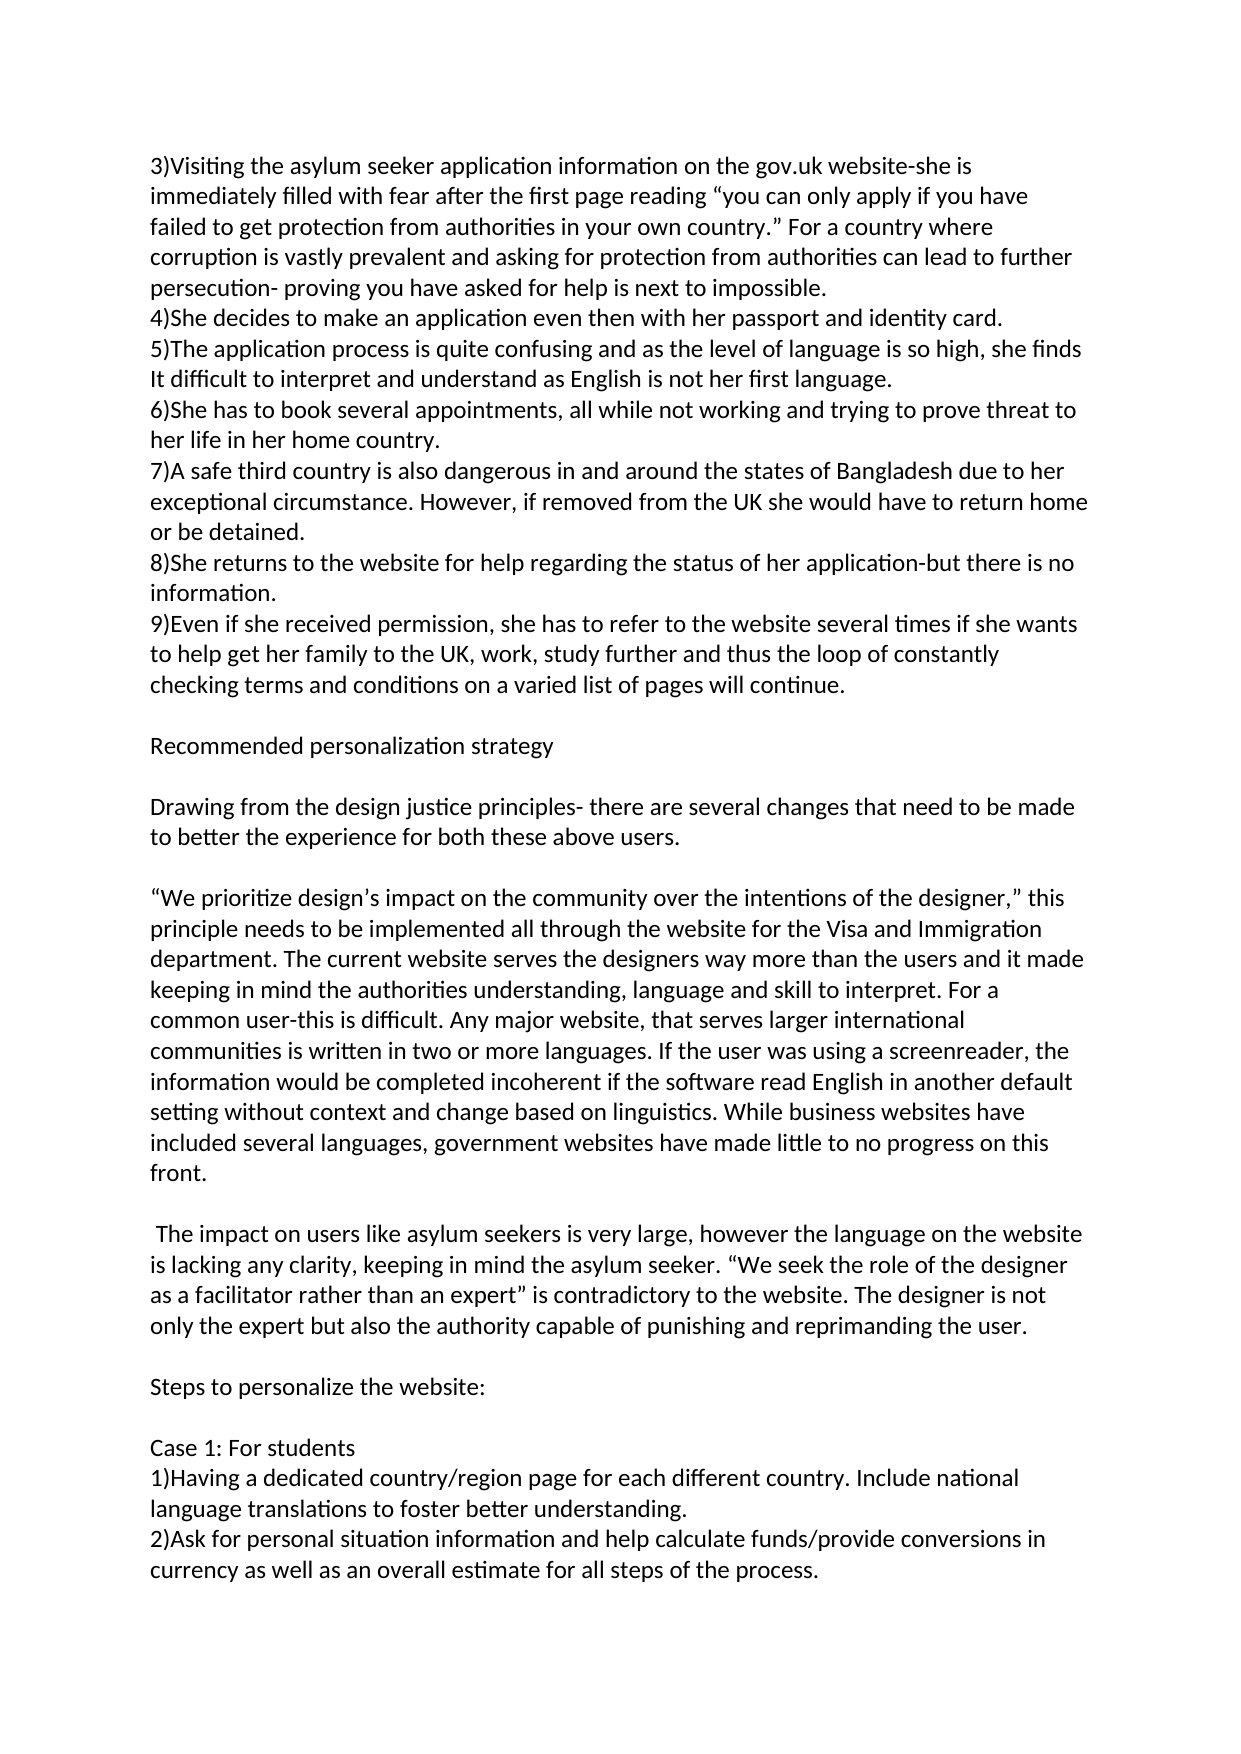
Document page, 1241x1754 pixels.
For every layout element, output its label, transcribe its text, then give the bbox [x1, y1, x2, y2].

text Case 1: For students [150, 1432, 1090, 1462]
text 8)She returns to the website for help regarding the status of her application-but there is no information. [150, 547, 1090, 608]
text 3)Visiting the asylum seeker application information on the gov.uk website-she is immediately filled with fear after the first page reading “you can only apply if you have failed to get protection from authorities in your own country.” For a country where corruption is vastly prevalent and asking for protection from authorities can lead to further persecution- proving you have asked for help is next to impossible. [150, 150, 1090, 303]
text 5)The application process is quite confusing and as the level of language is so high, she finds It difficult to interpret and understand as English is not her first language. [150, 333, 1090, 394]
text 9)Even if she received permission, she has to refer to the website several times if she wants to help get her family to the UK, work, study further and thus the loop of constantly checking terms and conditions on a varied list of pages will continue. [150, 608, 1090, 699]
text 6)She has to book several appointments, all while not working and trying to prove threat to her life in her home country. [150, 394, 1090, 455]
text 4)She decides to make an application even then with her passport and identity card. [150, 303, 1090, 333]
text 1)Having a dedicated country/region page for each different country. Include national language translations to foster better understanding. [150, 1462, 1090, 1523]
text 2)Ask for personal situation information and help calculate funds/provide conversions in currency as well as an overall estimate for all steps of the process. [150, 1523, 1090, 1584]
text Steps to personalize the website: [150, 1371, 1090, 1401]
text 7)A safe third country is also dangerous in and around the states of Bangladesh due to her exceptional circumstance. However, if removed from the UK she would have to return home or be detained. [150, 455, 1090, 547]
text Drawing from the design justice principles- there are several changes that need to be made to better the experience for both these above users. [150, 791, 1090, 852]
text The impact on users like asylum seekers is very large, however the language on the website is lacking any clarity, keeping in mind the asylum seeker. “We seek the role of the designer as a facilitator rather than an expert” is contradictory to the website. The designer is not only the expert but also the authority capable of punishing and reprimanding the user. [150, 1218, 1090, 1340]
text Recommended personalization strategy [150, 730, 1090, 760]
text “We prioritize design’s impact on the community over the intentions of the designer,” this principle needs to be implemented all through the website for the Visa and Immigration department. The current website serves the designers way more than the users and it made keeping in mind the authorities understanding, language and skill to interpret. For a common user-this is difficult. Any major website, that serves larger international communities is written in two or more languages. If the user was using a screenreader, the information would be completed incoherent if the software read English in another default setting without context and change based on linguistics. While business websites have included several languages, government websites have made little to no progress on this front. [150, 882, 1090, 1188]
